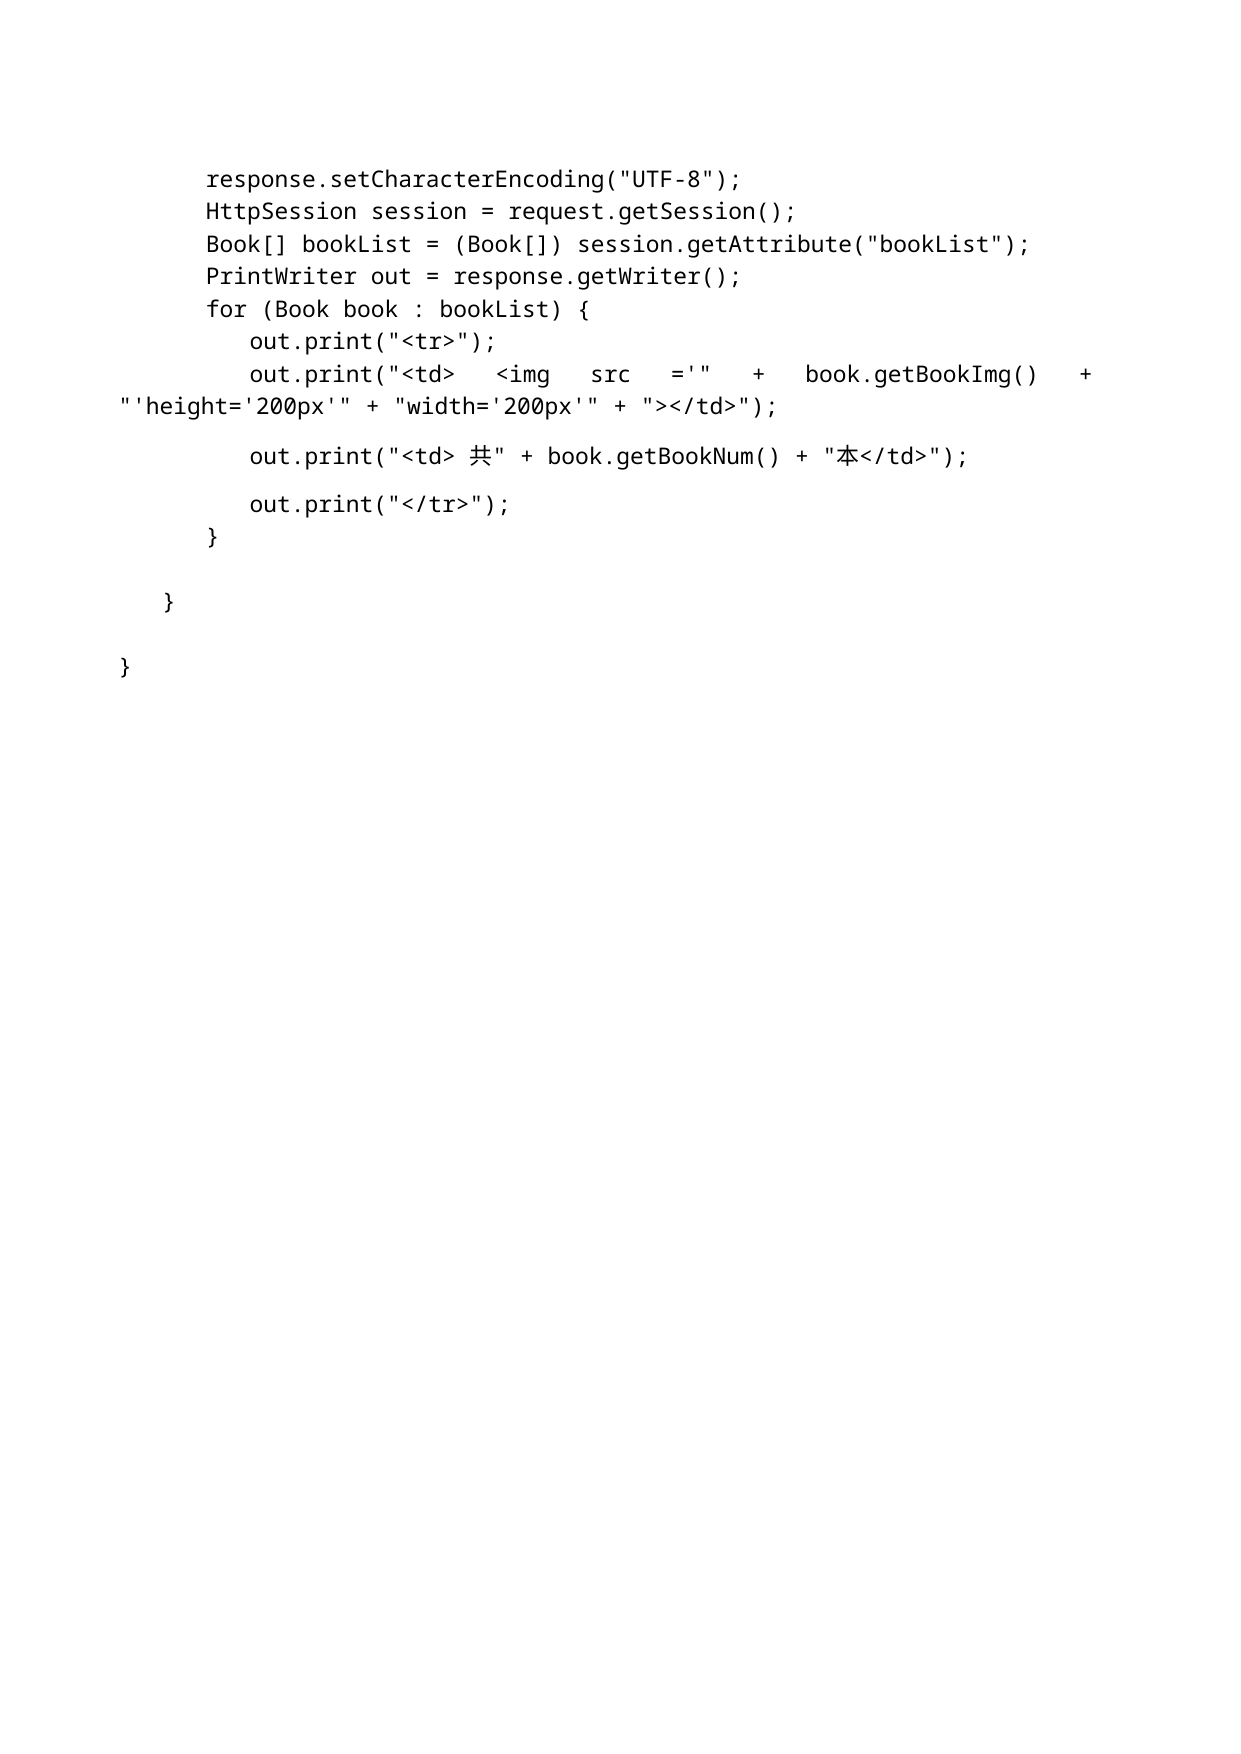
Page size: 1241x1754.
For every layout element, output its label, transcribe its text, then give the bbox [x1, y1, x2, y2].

text Book[] bookList = (Book[]) session.getAttribute("bookList"); [118, 227, 1093, 259]
text for (Book book : bookList) { [118, 292, 1093, 324]
text out.print("<td> <img src ='" + book.getBookImg() + "'height='200px'" + "width='200px'" + "></td>"); [118, 357, 1093, 422]
text } [118, 584, 1093, 617]
text out.print("<td> 共" + book.getBookNum() + "本</td>"); [118, 422, 1093, 487]
text HttpSession session = request.getSession(); [118, 194, 1093, 227]
text response.setCharacterEncoding("UTF-8"); [118, 162, 1093, 194]
text out.print("<tr>"); [118, 324, 1093, 357]
text } [118, 519, 1093, 552]
text } [118, 649, 1093, 682]
text out.print("</tr>"); [118, 487, 1093, 519]
text PrintWriter out = response.getWriter(); [118, 259, 1093, 292]
